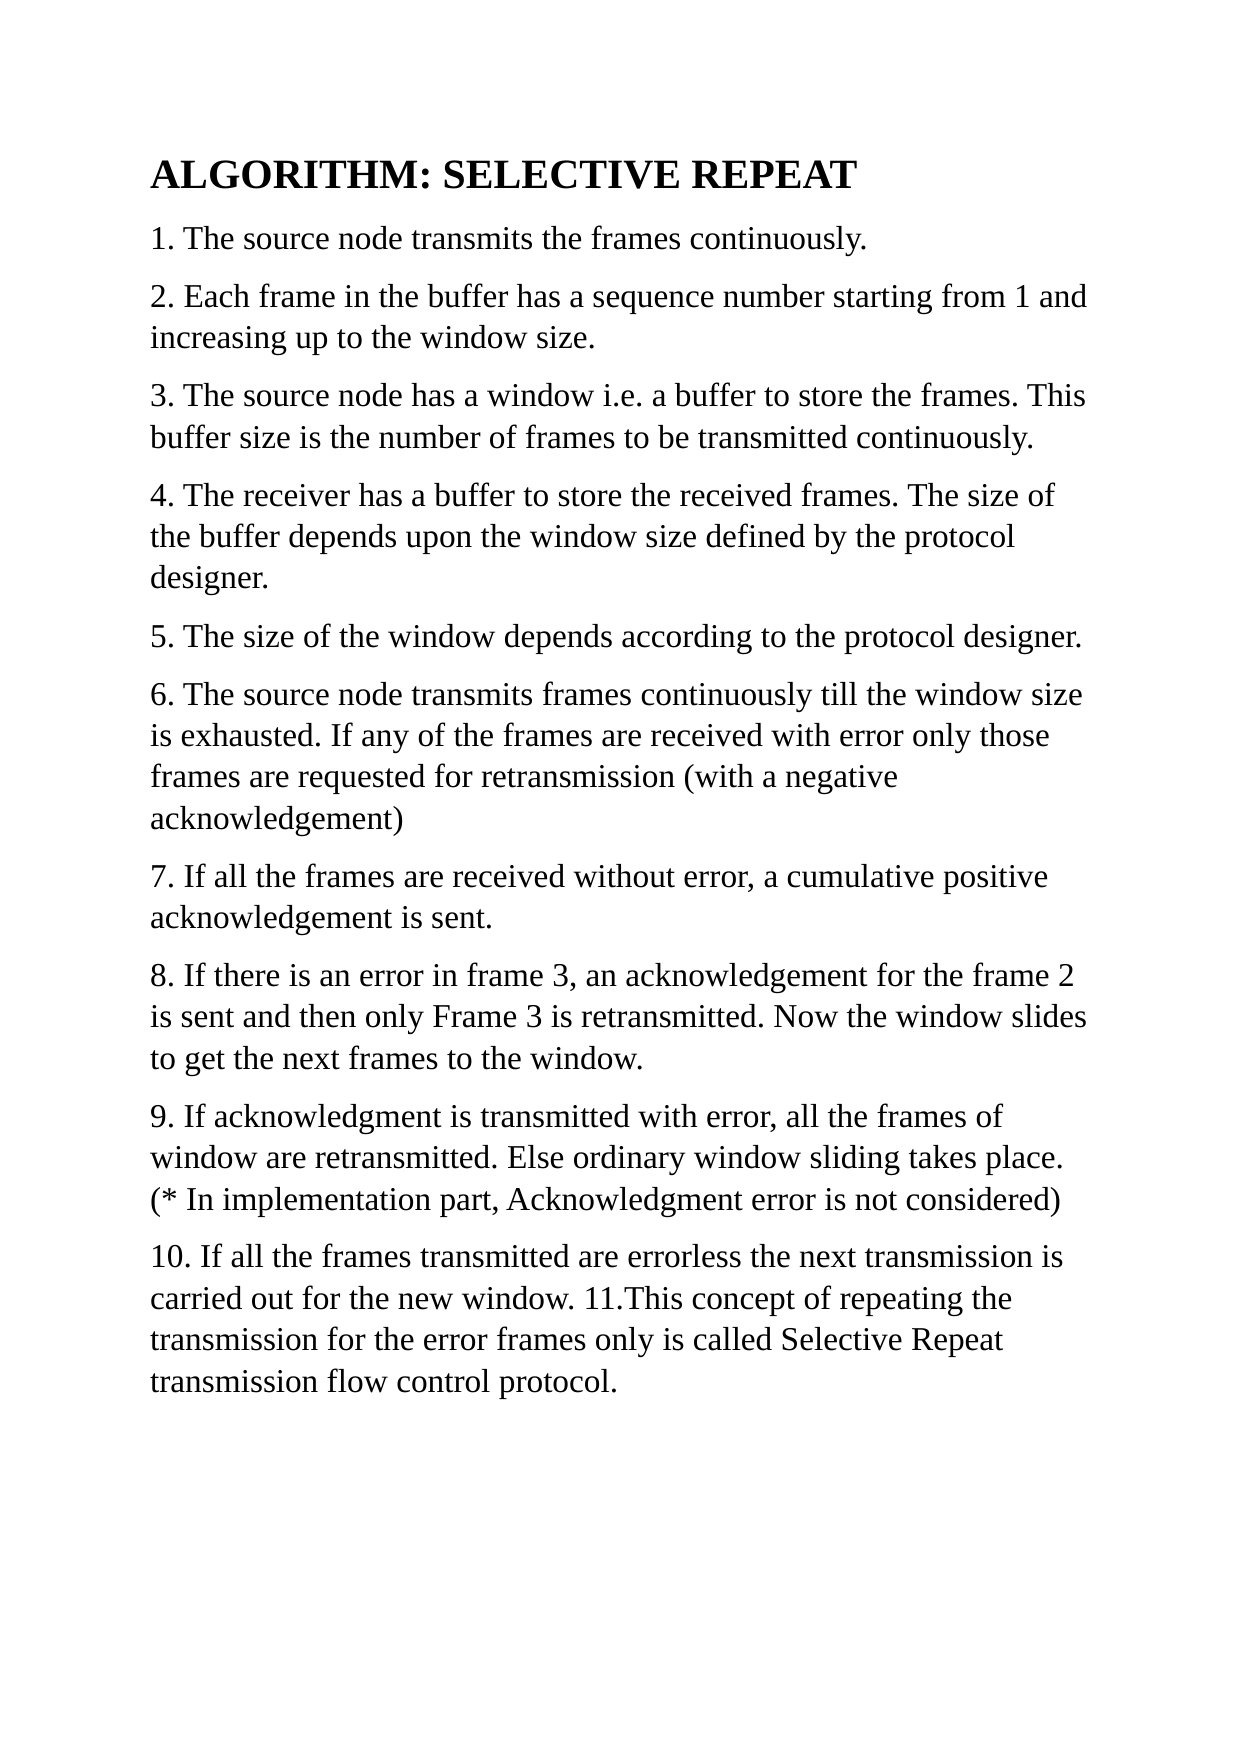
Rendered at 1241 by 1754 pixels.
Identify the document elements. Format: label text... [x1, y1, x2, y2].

text 1. The source node transmits the frames continuously. [150, 218, 1090, 257]
text 2. Each frame in the buffer has a sequence number starting from 1 and increasing up to the window size. [150, 276, 1090, 356]
text ALGORITHM: SELECTIVE REPEAT [150, 150, 1090, 198]
text 6. The source node transmits frames continuously till the window size is exhausted. If any of the frames are received with error only those frames are requested for retransmission (with a negative acknowledgement) [150, 674, 1090, 836]
text 8. If there is an error in frame 3, an acknowledgement for the frame 2 is sent and then only Frame 3 is retransmitted. Now the window slides to get the next frames to the window. [150, 955, 1090, 1076]
text 10. If all the frames transmitted are errorless the next transmission is carried out for the new window. 11.This concept of repeating the transmission for the error frames only is called Selective Repeat transmission flow control protocol. [150, 1237, 1090, 1399]
text 4. The receiver has a buffer to store the received frames. The size of the buffer depends upon the window size defined by the protocol designer. [150, 475, 1090, 596]
text 9. If acknowledgment is transmitted with error, all the frames of window are retransmitted. Else ordinary window sliding takes place. (* In implementation part, Acknowledgment error is not considered) [150, 1096, 1090, 1217]
text 3. The source node has a window i.e. a buffer to store the frames. This buffer size is the number of frames to be transmitted continuously. [150, 376, 1090, 455]
text 5. The size of the window depends according to the protocol designer. [150, 616, 1090, 654]
text 7. If all the frames are received without error, a cumulative positive acknowledgement is sent. [150, 856, 1090, 936]
